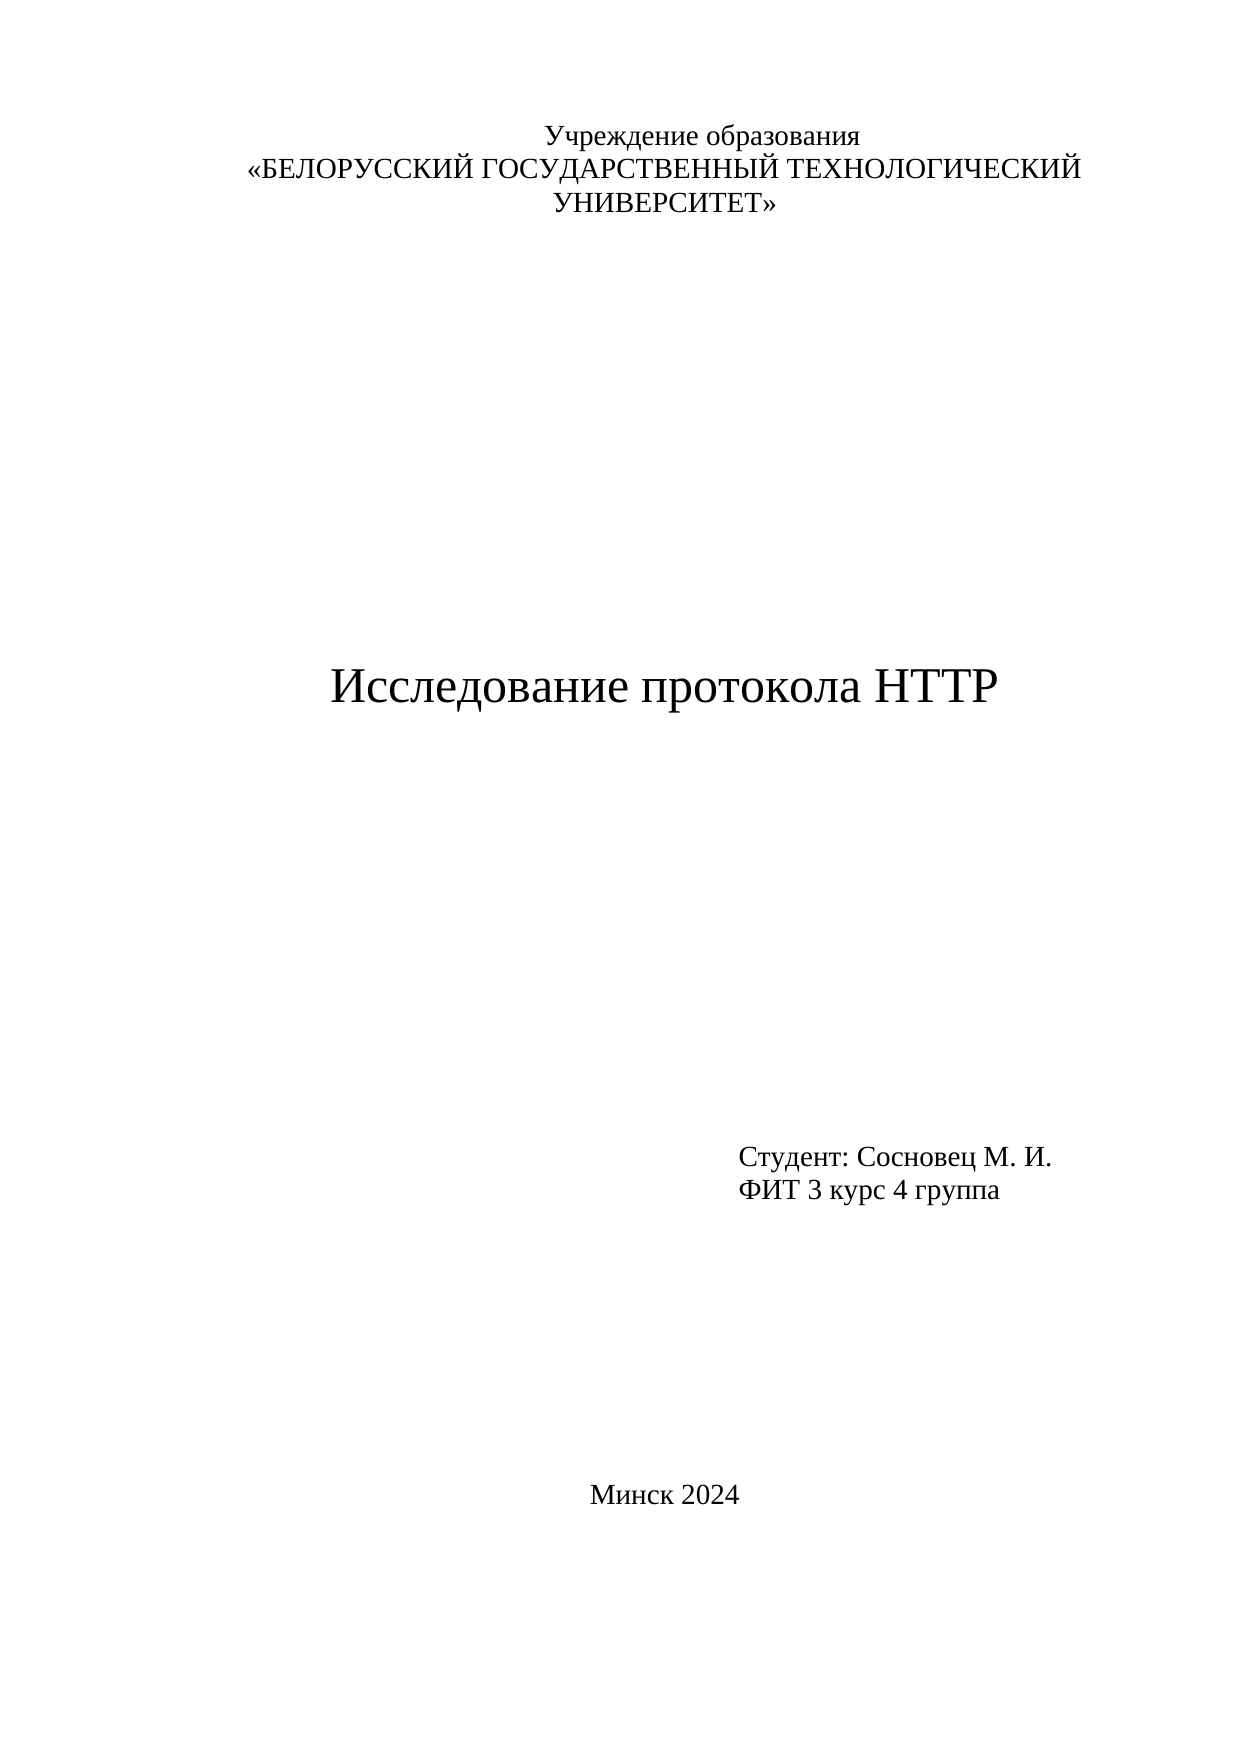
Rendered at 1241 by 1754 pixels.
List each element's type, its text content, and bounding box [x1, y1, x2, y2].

text Студент: Сосновец М. И. [177, 1139, 1152, 1172]
text Исследование протокола HTTP [177, 656, 1152, 714]
text ФИТ 3 курс 4 группа [177, 1172, 1152, 1206]
text Учреждение образования [177, 118, 1152, 152]
text «БЕЛОРУССКИЙ ГОСУДАРСТВЕННЫЙ ТЕХНОЛОГИЧЕСКИЙ УНИВЕРСИТЕТ» [177, 152, 1152, 219]
text Минск 2024 [177, 1477, 1152, 1510]
